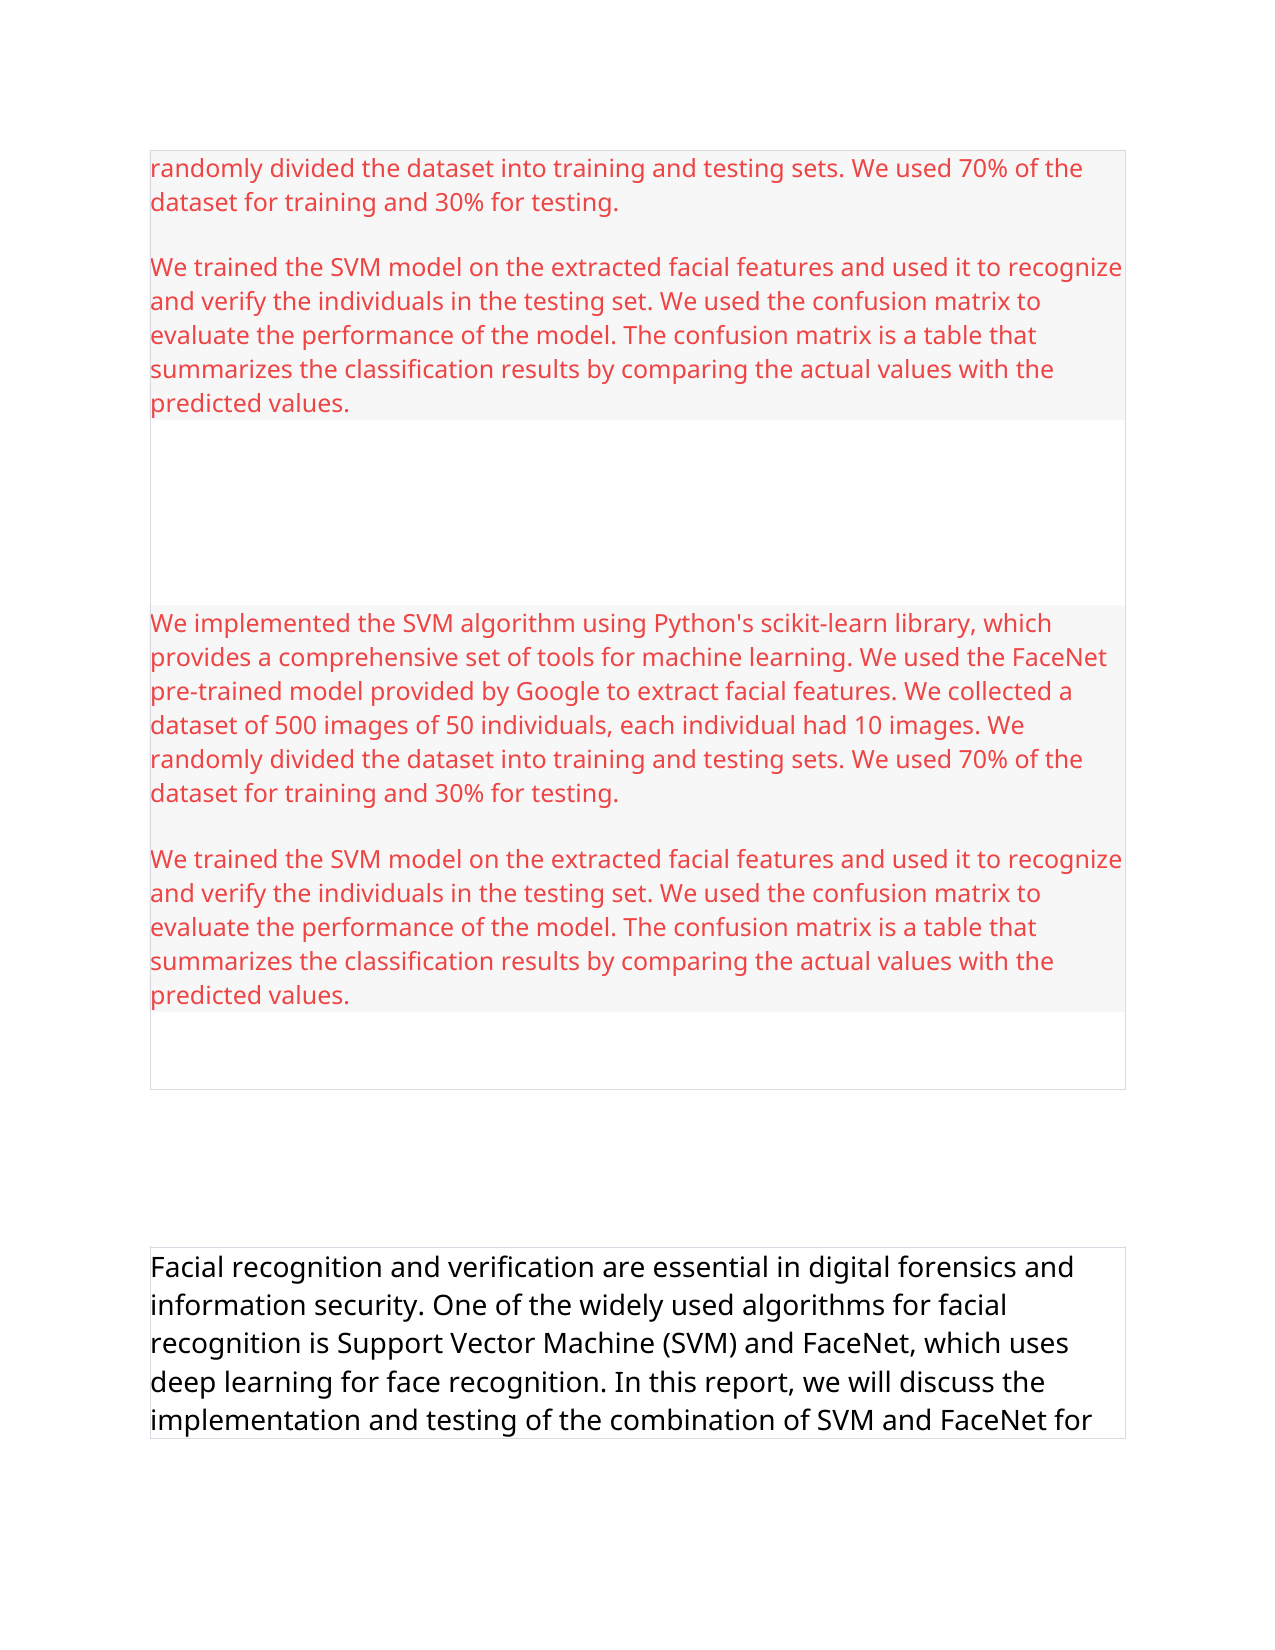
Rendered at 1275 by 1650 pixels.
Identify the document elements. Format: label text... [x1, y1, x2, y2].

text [151, 1248, 1125, 1438]
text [151, 151, 1125, 219]
text We trained the SVM model on the extracted facial features and used it to recognize and verify the individuals in the testing set. We used the confusion matrix to evaluate the performance of the model. The confusion matrix is a table that summarizes the classification results by comparing the actual values with the predicted values. [151, 249, 1125, 420]
text We trained the SVM model on the extracted facial features and used it to recognize and verify the individuals in the testing set. We used the confusion matrix to evaluate the performance of the model. The confusion matrix is a table that summarizes the classification results by comparing the actual values with the predicted values. [151, 841, 1125, 1012]
